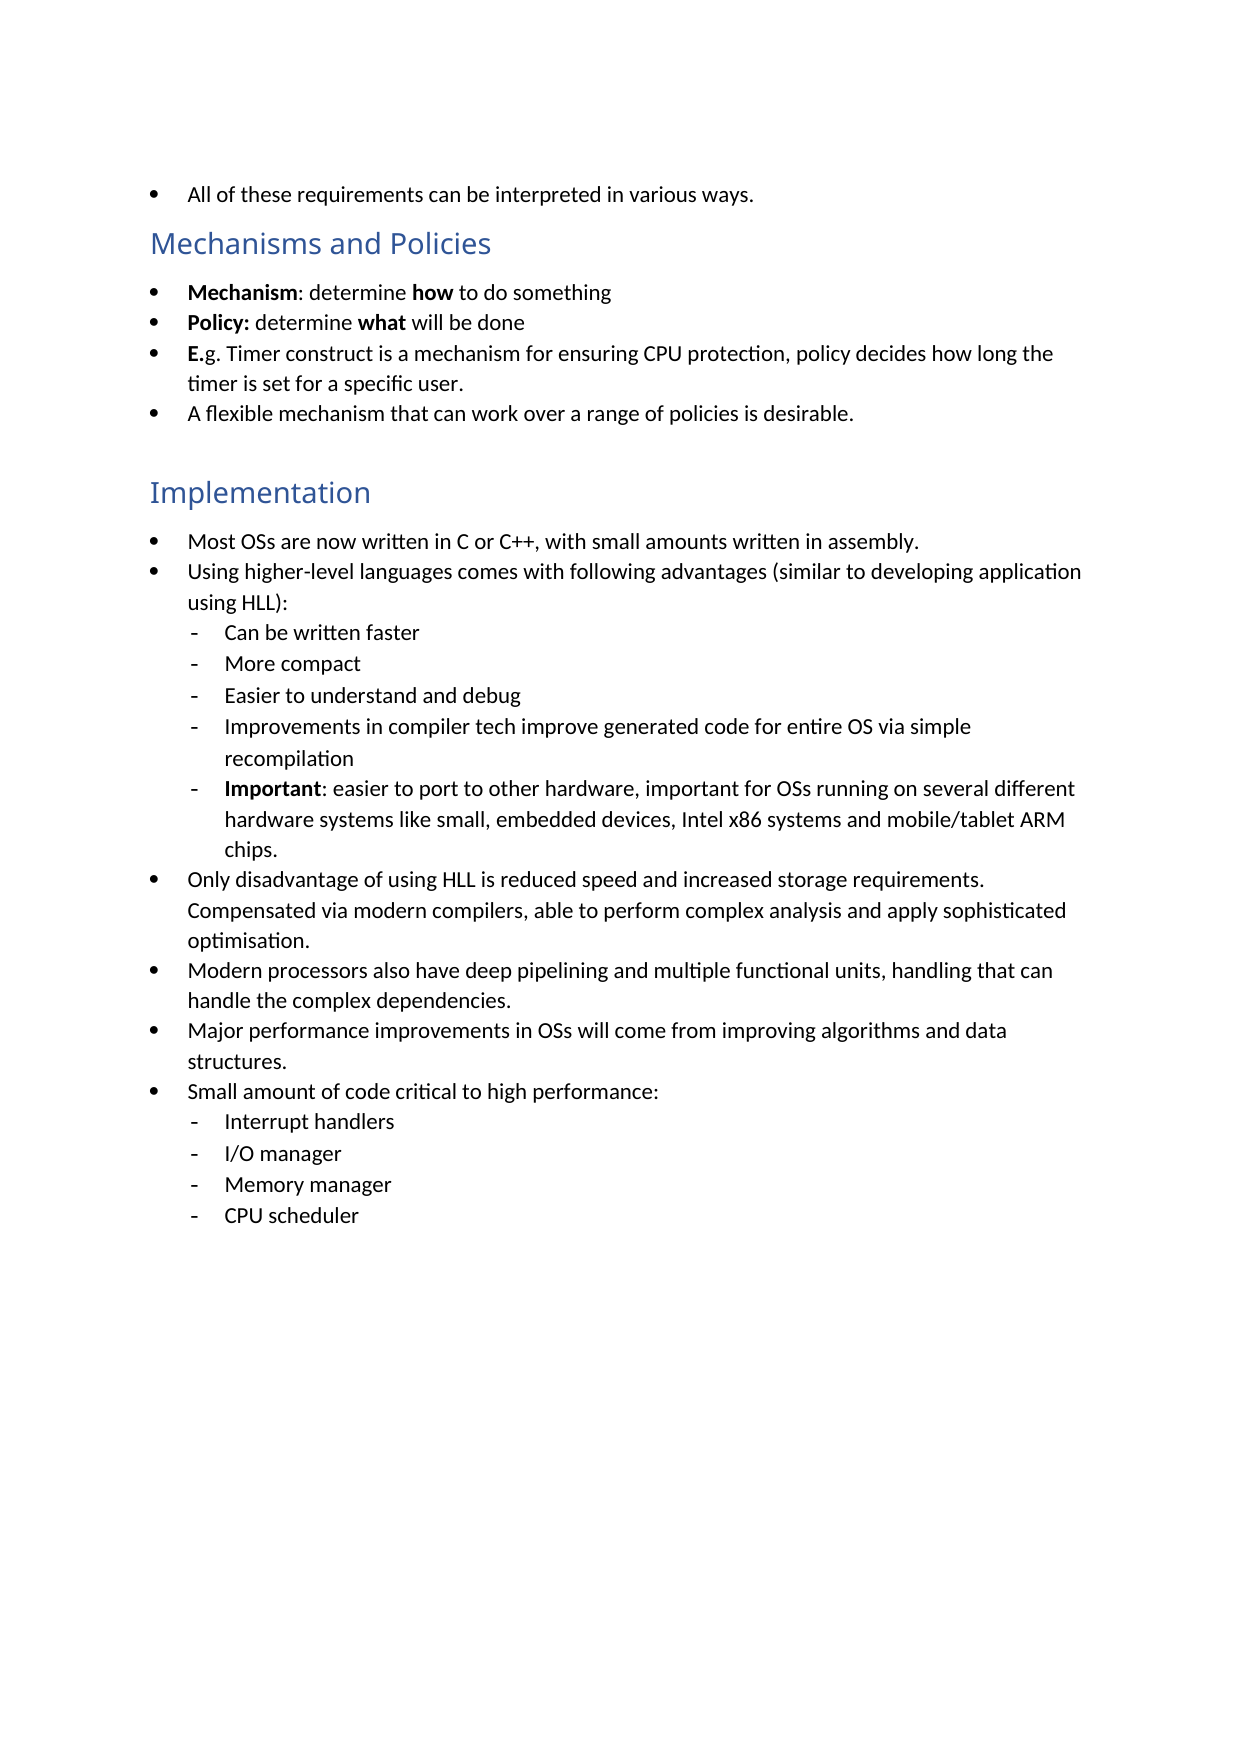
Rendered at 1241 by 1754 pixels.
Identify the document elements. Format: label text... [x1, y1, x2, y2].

list Improvements in compiler tech improve generated code for entire OS via simple recompilation [187, 712, 1090, 772]
list Policy: determine what will be done [150, 308, 1090, 336]
subtitle Implementation [150, 472, 1090, 512]
list Can be written faster [187, 618, 1090, 647]
list More compact [187, 649, 1090, 678]
list Using higher-level languages comes with following advantages (similar to developing application using HLL): [150, 557, 1090, 616]
list Interrupt handlers [187, 1107, 1090, 1136]
list Small amount of code critical to high performance: [150, 1077, 1090, 1105]
list I/O manager [187, 1139, 1090, 1168]
list Only disadvantage of using HLL is reduced speed and increased storage requirements. Compensated via modern compilers, able to perform complex analysis and apply sophisticated optimisation. [150, 866, 1090, 954]
list Mechanism: determine how to do something [150, 278, 1090, 306]
list Most OSs are now written in C or C++, with small amounts written in assembly. [150, 527, 1090, 555]
list All of these requirements can be interpreted in various ways. [150, 180, 1090, 208]
list Major performance improvements in OSs will come from improving algorithms and data structures. [150, 1017, 1090, 1075]
list Memory manager [187, 1170, 1090, 1199]
list Easier to understand and debug [187, 681, 1090, 710]
list E.g. Timer construct is a mechanism for ensuring CPU protection, policy decides how long the timer is set for a specific user. [150, 339, 1090, 397]
list A flexible mechanism that can work over a range of policies is desirable. [150, 399, 1090, 427]
list Important: easier to port to other hardware, important for OSs running on several different hardware systems like small, embedded devices, Intel x86 systems and mobile/tablet ARM chips. [187, 774, 1090, 863]
list Modern processors also have deep pipelining and multiple functional units, handling that can handle the complex dependencies. [150, 956, 1090, 1014]
list CPU scheduler [187, 1202, 1090, 1231]
subtitle Mechanisms and Policies [150, 223, 1090, 263]
